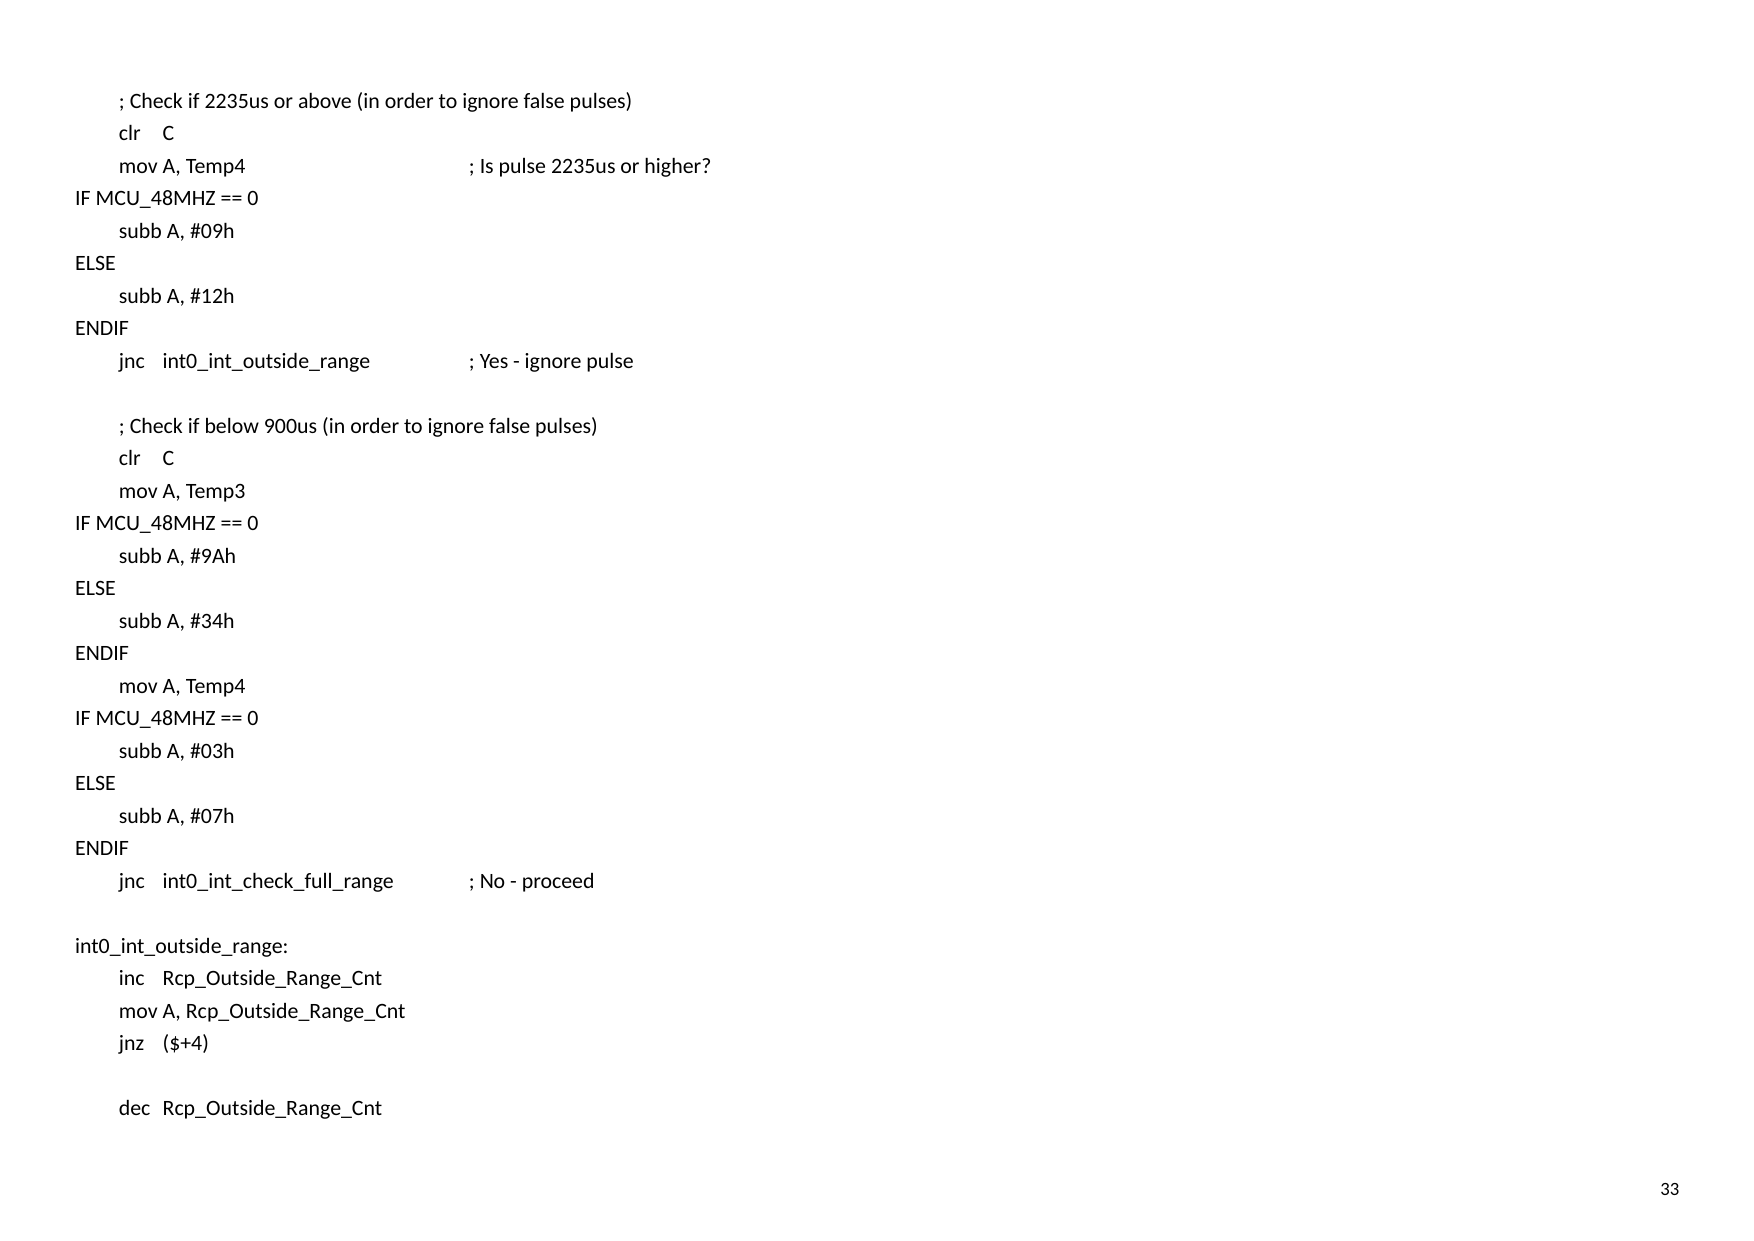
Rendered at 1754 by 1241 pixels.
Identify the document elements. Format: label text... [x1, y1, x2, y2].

text subb A, #9Ah [75, 539, 1679, 571]
text clr C [75, 116, 1679, 149]
text ELSE [75, 766, 1679, 799]
text ELSE [75, 246, 1679, 279]
text subb A, #12h [75, 279, 1679, 311]
text ; Check if 2235us or above (in order to ignore false pulses) [75, 84, 1679, 116]
text IF MCU_48MHZ == 0 [75, 181, 1679, 214]
text dec Rcp_Outside_Range_Cnt [75, 1091, 1679, 1124]
text subb A, #07h [75, 799, 1679, 831]
text inc Rcp_Outside_Range_Cnt [75, 961, 1679, 994]
text IF MCU_48MHZ == 0 [75, 506, 1679, 539]
text int0_int_outside_range: [75, 929, 1679, 961]
text jnz ($+4) [75, 1026, 1679, 1059]
text IF MCU_48MHZ == 0 [75, 701, 1679, 734]
text ELSE [75, 571, 1679, 604]
text subb A, #09h [75, 214, 1679, 246]
text mov A, Temp4 ; Is pulse 2235us or higher? [75, 149, 1679, 181]
text ENDIF [75, 311, 1679, 344]
text mov A, Rcp_Outside_Range_Cnt [75, 994, 1679, 1026]
text clr C [75, 441, 1679, 474]
text ENDIF [75, 831, 1679, 864]
text mov A, Temp4 [75, 669, 1679, 701]
text ENDIF [75, 636, 1679, 669]
text ; Check if below 900us (in order to ignore false pulses) [75, 409, 1679, 441]
text subb A, #34h [75, 604, 1679, 636]
text mov A, Temp3 [75, 474, 1679, 506]
text jnc int0_int_check_full_range ; No - proceed [75, 864, 1679, 896]
text jnc int0_int_outside_range ; Yes - ignore pulse [75, 344, 1679, 376]
text subb A, #03h [75, 734, 1679, 766]
